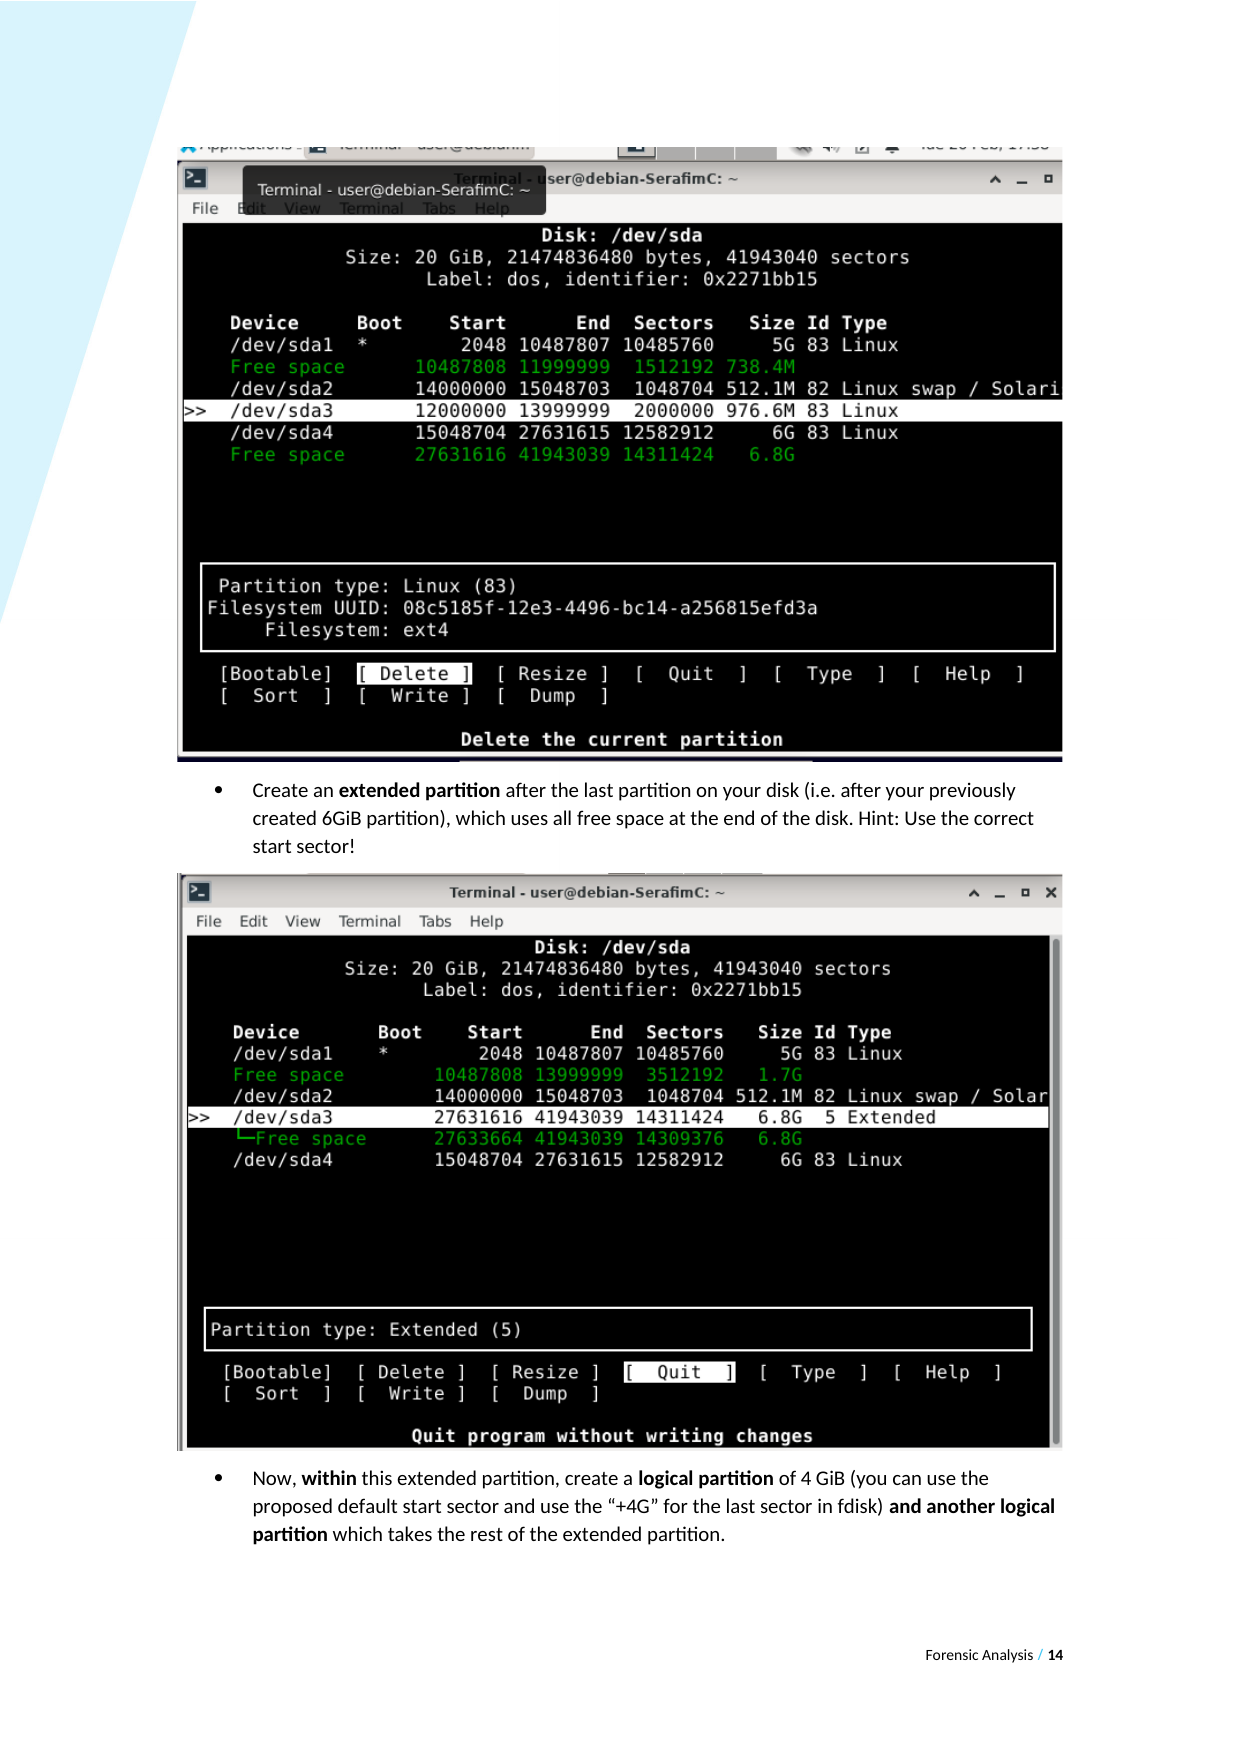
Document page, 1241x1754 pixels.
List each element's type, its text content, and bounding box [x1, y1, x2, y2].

list Create an extended partition after the last partition on your disk (i.e. after your previously created 6GiB partition), which uses all free space at the end of the disk. Hint: Use the correct start sector! [215, 777, 1063, 858]
picture [0, 1, 1179, 1451]
list Now, within this extended partition, create a logical partition of 4 GiB (you can use the proposed default start sector and use the “+4G” for the last sector in fdisk) and another logical partition which takes the rest of the extended partition. [215, 1465, 1063, 1547]
